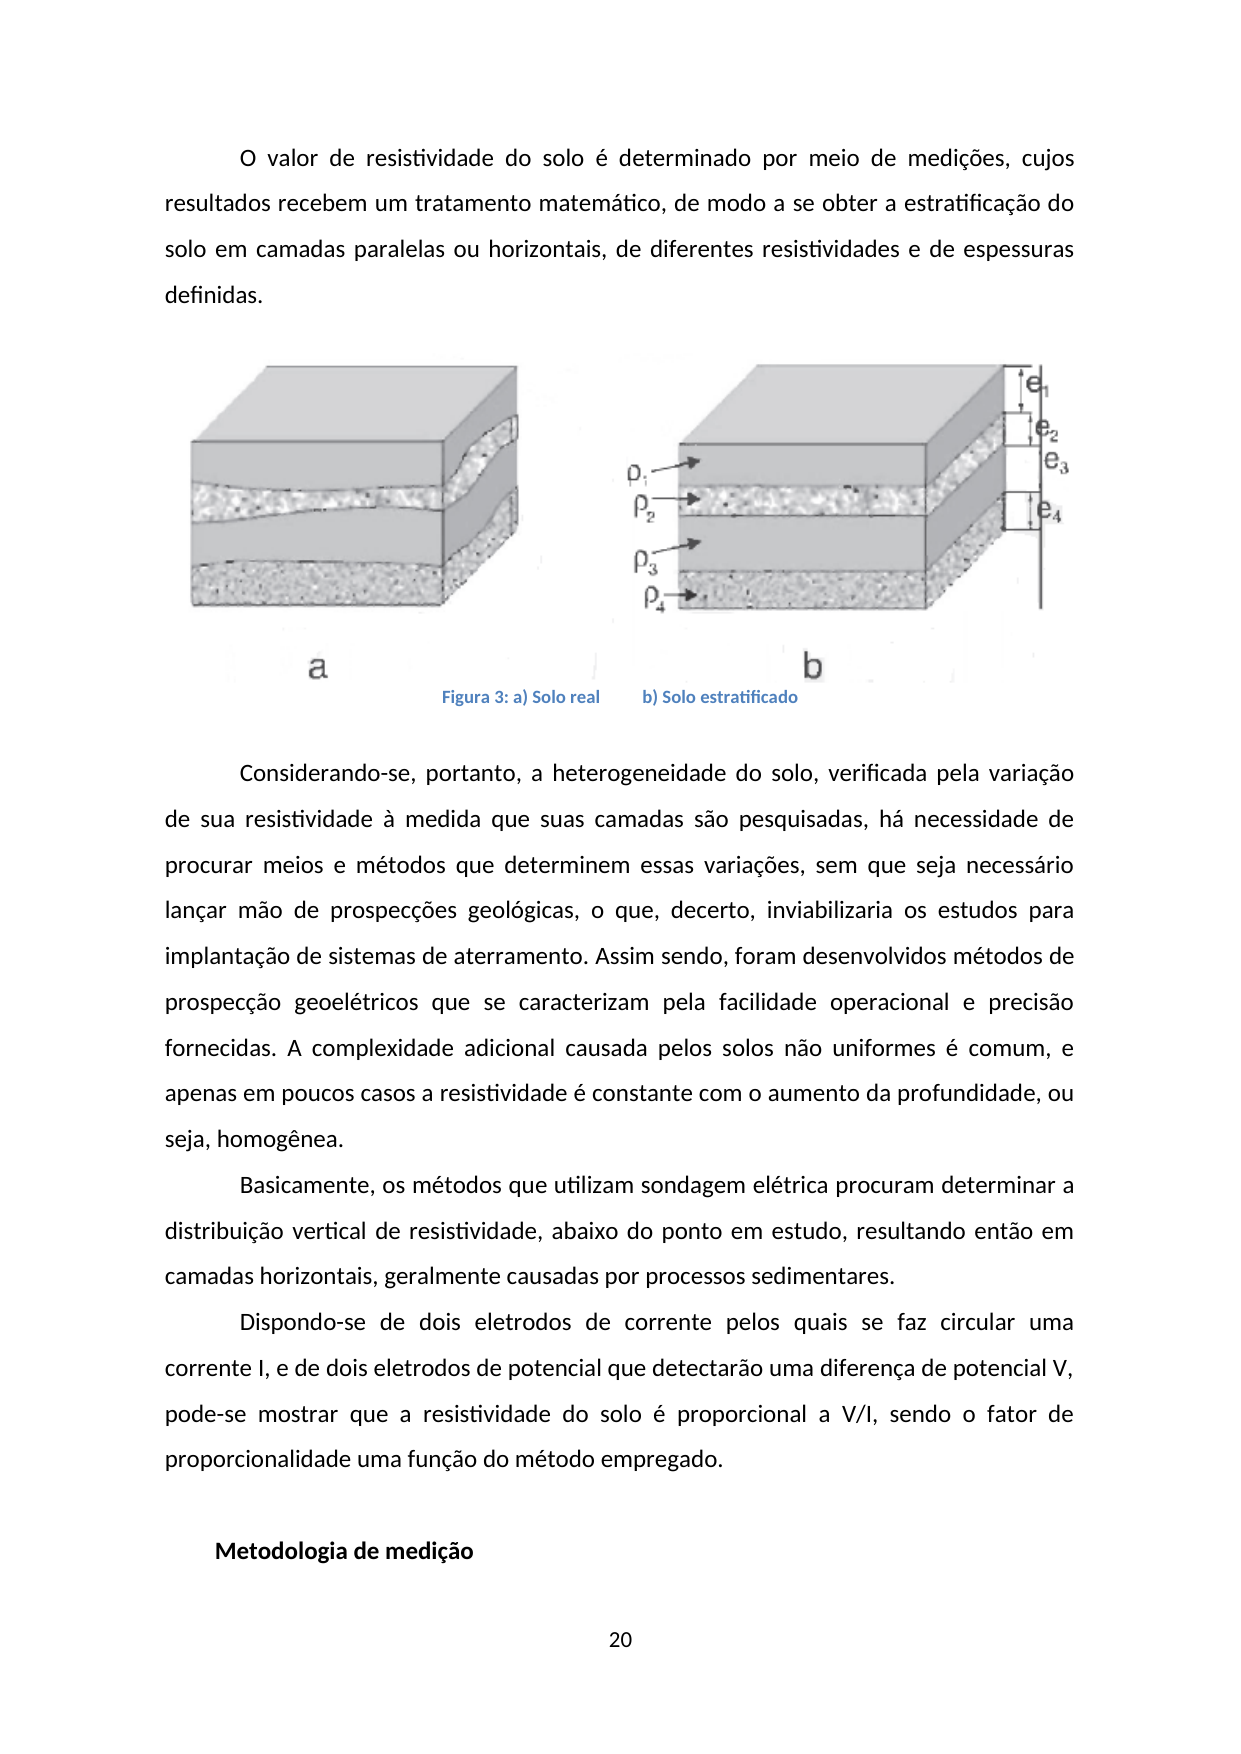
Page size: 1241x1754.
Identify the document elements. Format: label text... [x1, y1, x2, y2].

subtitle Metodologia de medição [214, 1535, 1076, 1565]
picture [164, 352, 1072, 686]
text Figura 3: a) Solo real b) Solo estratificado [164, 686, 1076, 709]
text Basicamente, os métodos que utilizam sondagem elétrica procuram determinar a distribuição vertical de resistividade, abaixo do ponto em estudo, resultando então em camadas horizontais, geralmente causadas por processos sedimentares. [164, 1169, 1076, 1291]
text Considerando-se, portanto, a heterogeneidade do solo, verificada pela variação de sua resistividade à medida que suas camadas são pesquisadas, há necessidade de procurar meios e métodos que determinem essas variações, sem que seja necessário lançar mão de prospecções geológicas, o que, decerto, inviabilizaria os estudos para implantação de sistemas de aterramento. Assim sendo, foram desenvolvidos métodos de prospecção geoelétricos que se caracterizam pela facilidade operacional e precisão fornecidas. A complexidade adicional causada pelos solos não uniformes é comum, e apenas em poucos casos a resistividade é constante com o aumento da profundidade, ou seja, homogênea. [164, 757, 1076, 1154]
text O valor de resistividade do solo é determinado por meio de medições, cujos resultados recebem um tratamento matemático, de modo a se obter a estratificação do solo em camadas paralelas ou horizontais, de diferentes resistividades e de espessuras definidas. [164, 142, 1076, 309]
text Dispondo-se de dois eletrodos de corrente pelos quais se faz circular uma corrente I, e de dois eletrodos de potencial que detectarão uma diferença de potencial V, pode-se mostrar que a resistividade do solo é proporcional a V/I, sendo o fator de proporcionalidade uma função do método empregado. [164, 1306, 1076, 1474]
